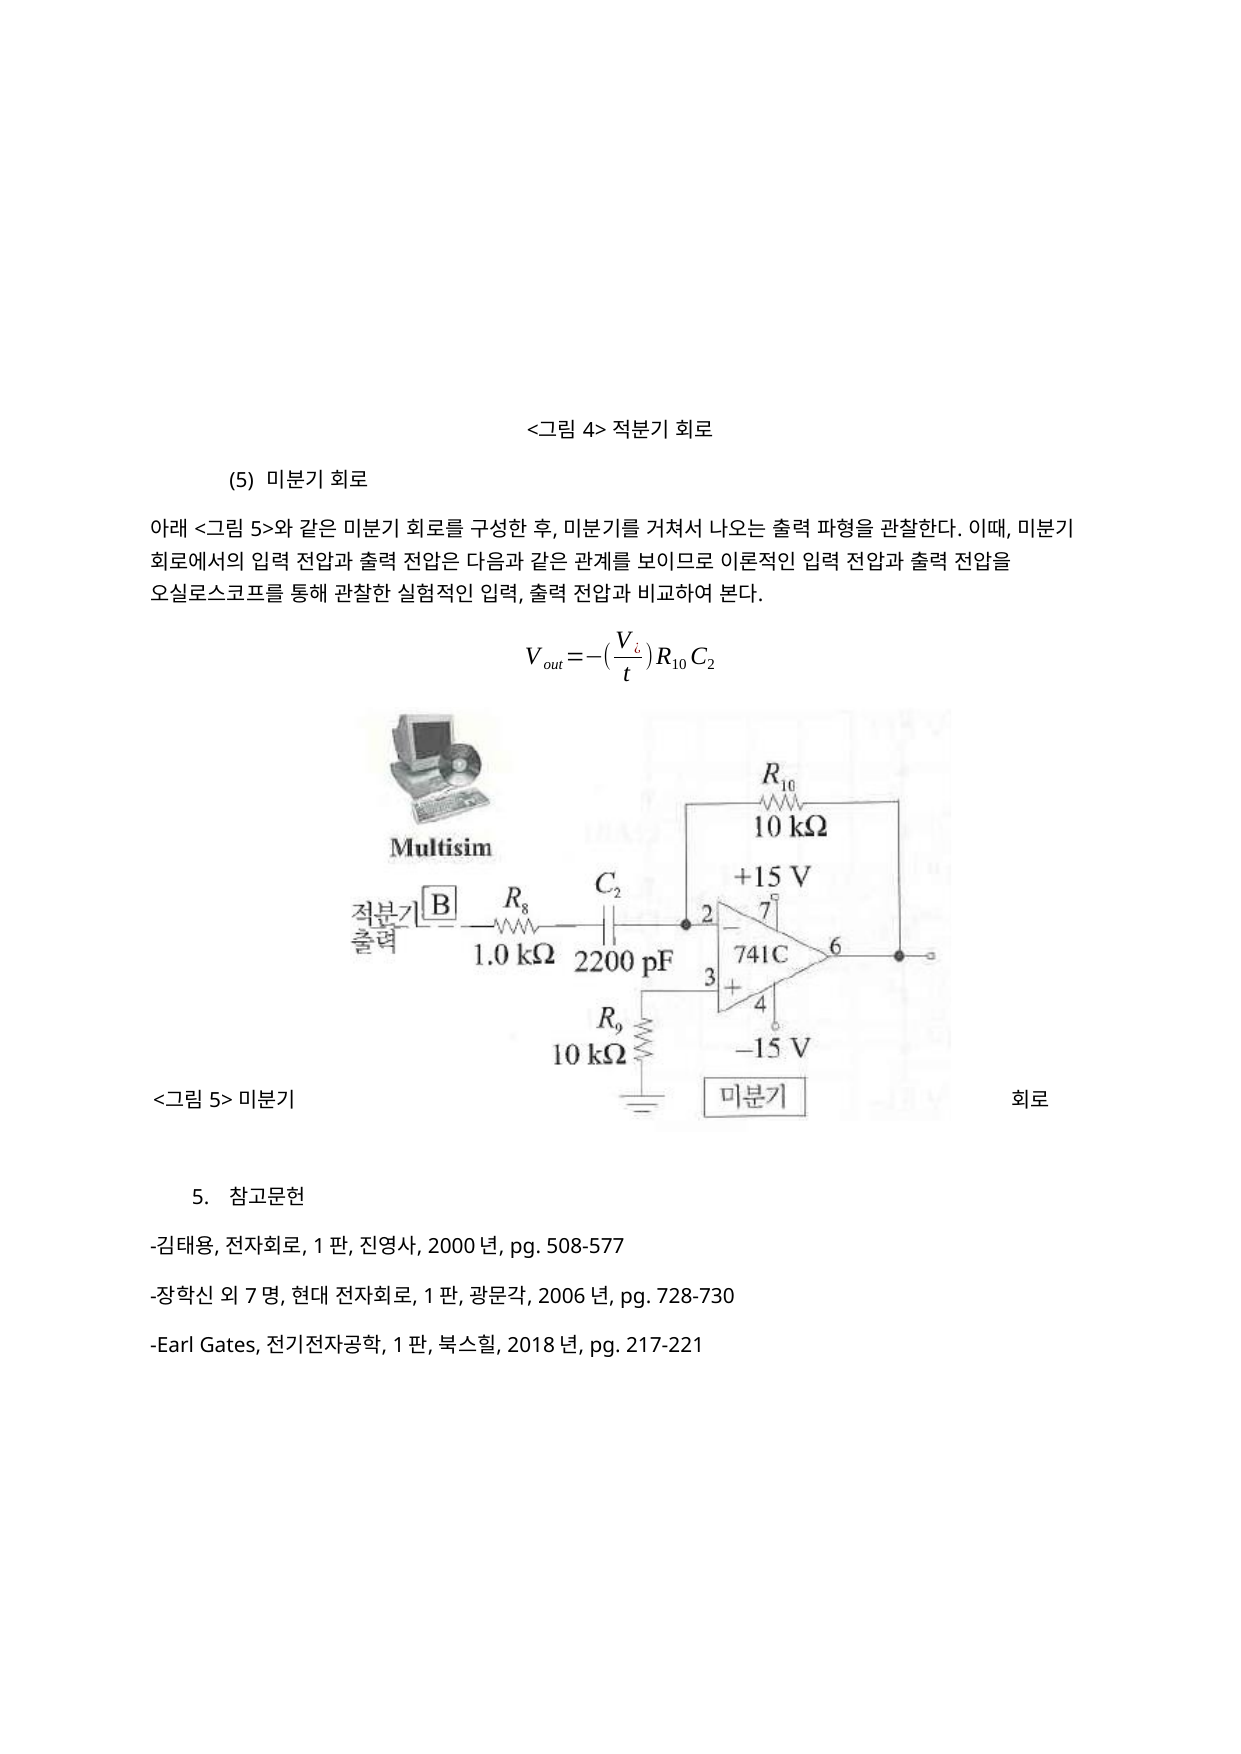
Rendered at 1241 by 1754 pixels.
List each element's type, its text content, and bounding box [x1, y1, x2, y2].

list 미분기 회로 [229, 463, 1090, 493]
text <그림 4> 적분기 회로 [150, 414, 1090, 444]
text 아래 <그림 5>와 같은 미분기 회로를 구성한 후, 미분기를 거쳐서 나오는 출력 파형을 관찰한다. 이때, 미분기 회로에서의 입력 전압과 출력 전압은 다음과 같은 관계를 보이므로 이론적인 입력 전압과 출력 전압을 오실로스코프를 통해 관찰한 실험적인 입력, 출력 전압과 비교하여 본다. [150, 512, 1090, 608]
text <그림 5> 미분기 회로 [952, 1084, 1090, 1114]
text -Earl Gates, 전기전자공학, 1판, 북스힐, 2018년, pg. 217-221 [150, 1328, 1090, 1359]
text -장학신 외 7명, 현대 전자회로, 1판, 광문각, 2006년, pg. 728-730 [150, 1279, 1090, 1309]
picture [317, 707, 952, 1134]
text <그림 5> 미분기 회로 [150, 1084, 317, 1114]
text -김태용, 전자회로, 1판, 진영사, 2000년, pg. 508-577 [150, 1230, 1090, 1260]
list 참고문헌 [192, 1180, 1090, 1211]
